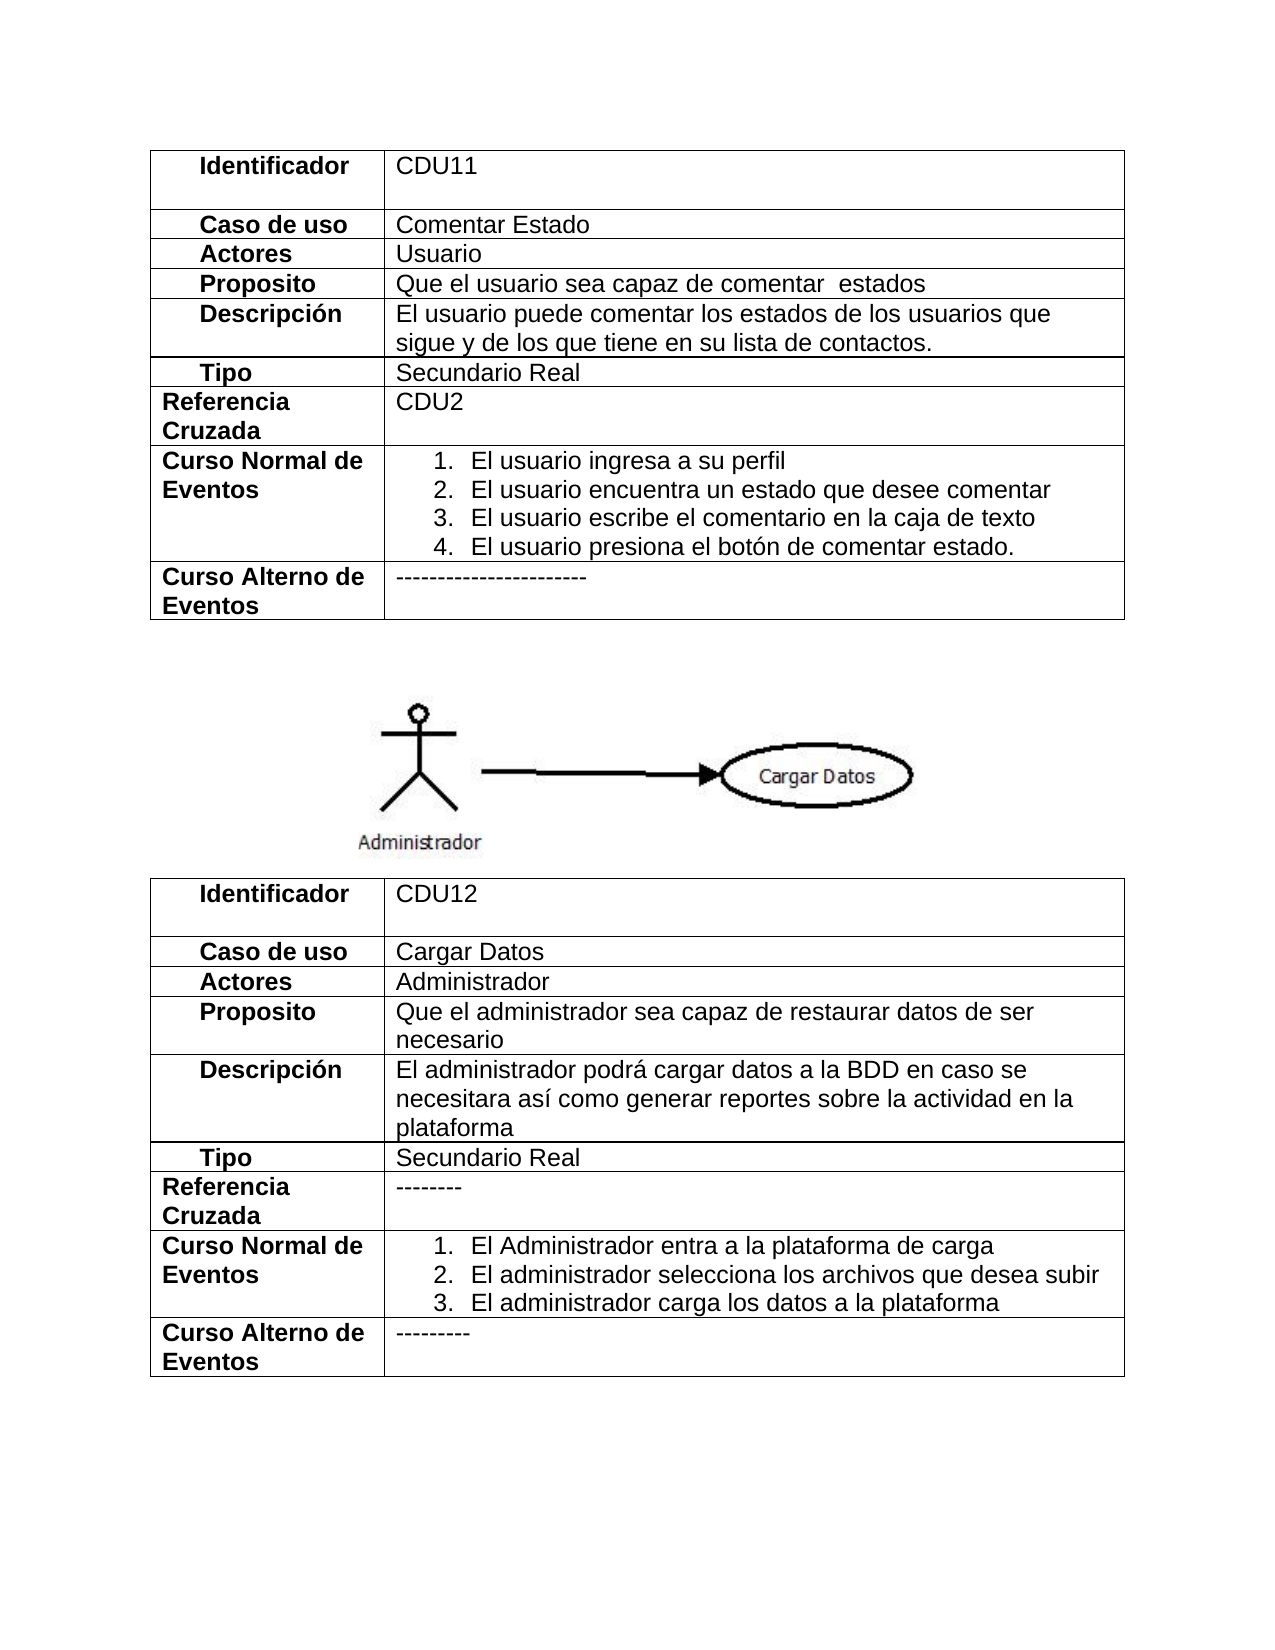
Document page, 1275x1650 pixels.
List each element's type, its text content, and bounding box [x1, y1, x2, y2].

table_cell Actores [151, 967, 384, 996]
table_cell Curso Normal de Eventos [151, 446, 384, 561]
table_header Identificador [151, 151, 384, 208]
table_cell El usuario puede comentar los estados de los usuarios que sigue y de los que tiene en su lista de contactos. [385, 299, 1124, 356]
table_cell Que el usuario sea capaz de comentar estados [385, 269, 1124, 298]
table_cell Descripción [151, 299, 384, 356]
table_cell Secundario Real [385, 1143, 1124, 1171]
table_cell Que el administrador sea capaz de restaurar datos de ser necesario [385, 997, 1124, 1054]
table_cell El Administrador entra a la plataforma de carga El administrador selecciona los archivos que desea subir El administrador carga los datos a la plataforma [385, 1231, 1124, 1317]
table_cell Tipo [151, 358, 384, 386]
table_cell Caso de uso [151, 210, 384, 238]
table_cell -------- [385, 1172, 1124, 1230]
table_cell CDU2 [385, 387, 1124, 445]
table_cell Curso Alterno de Eventos [151, 562, 384, 619]
table_cell --------- [385, 1318, 1124, 1376]
table_cell ----------------------- [385, 562, 1124, 619]
table_cell Tipo [151, 1143, 384, 1171]
picture [358, 683, 917, 859]
table_cell Cargar Datos [385, 937, 1124, 966]
table_cell Curso Normal de Eventos [151, 1231, 384, 1317]
table_header CDU12 [385, 879, 1124, 936]
table_header Identificador [151, 879, 384, 936]
table_cell Administrador [385, 967, 1124, 996]
table_cell Proposito [151, 269, 384, 298]
table_cell Referencia Cruzada [151, 1172, 384, 1230]
table_header CDU11 [385, 151, 1124, 208]
table_cell Usuario [385, 239, 1124, 268]
table_cell Actores [151, 239, 384, 268]
table_cell Comentar Estado [385, 210, 1124, 238]
table_cell Curso Alterno de Eventos [151, 1318, 384, 1376]
table_cell Descripción [151, 1055, 384, 1141]
table_cell Caso de uso [151, 937, 384, 966]
table_cell Proposito [151, 997, 384, 1054]
table_cell Referencia Cruzada [151, 387, 384, 445]
table_cell El usuario ingresa a su perfil El usuario encuentra un estado que desee comentar El usuario escribe el comentario en la caja de texto El usuario presiona el botón de comentar estado. [385, 446, 1124, 561]
table_cell Secundario Real [385, 358, 1124, 386]
table_cell El administrador podrá cargar datos a la BDD en caso se necesitara así como generar reportes sobre la actividad en la plataforma [385, 1055, 1124, 1141]
